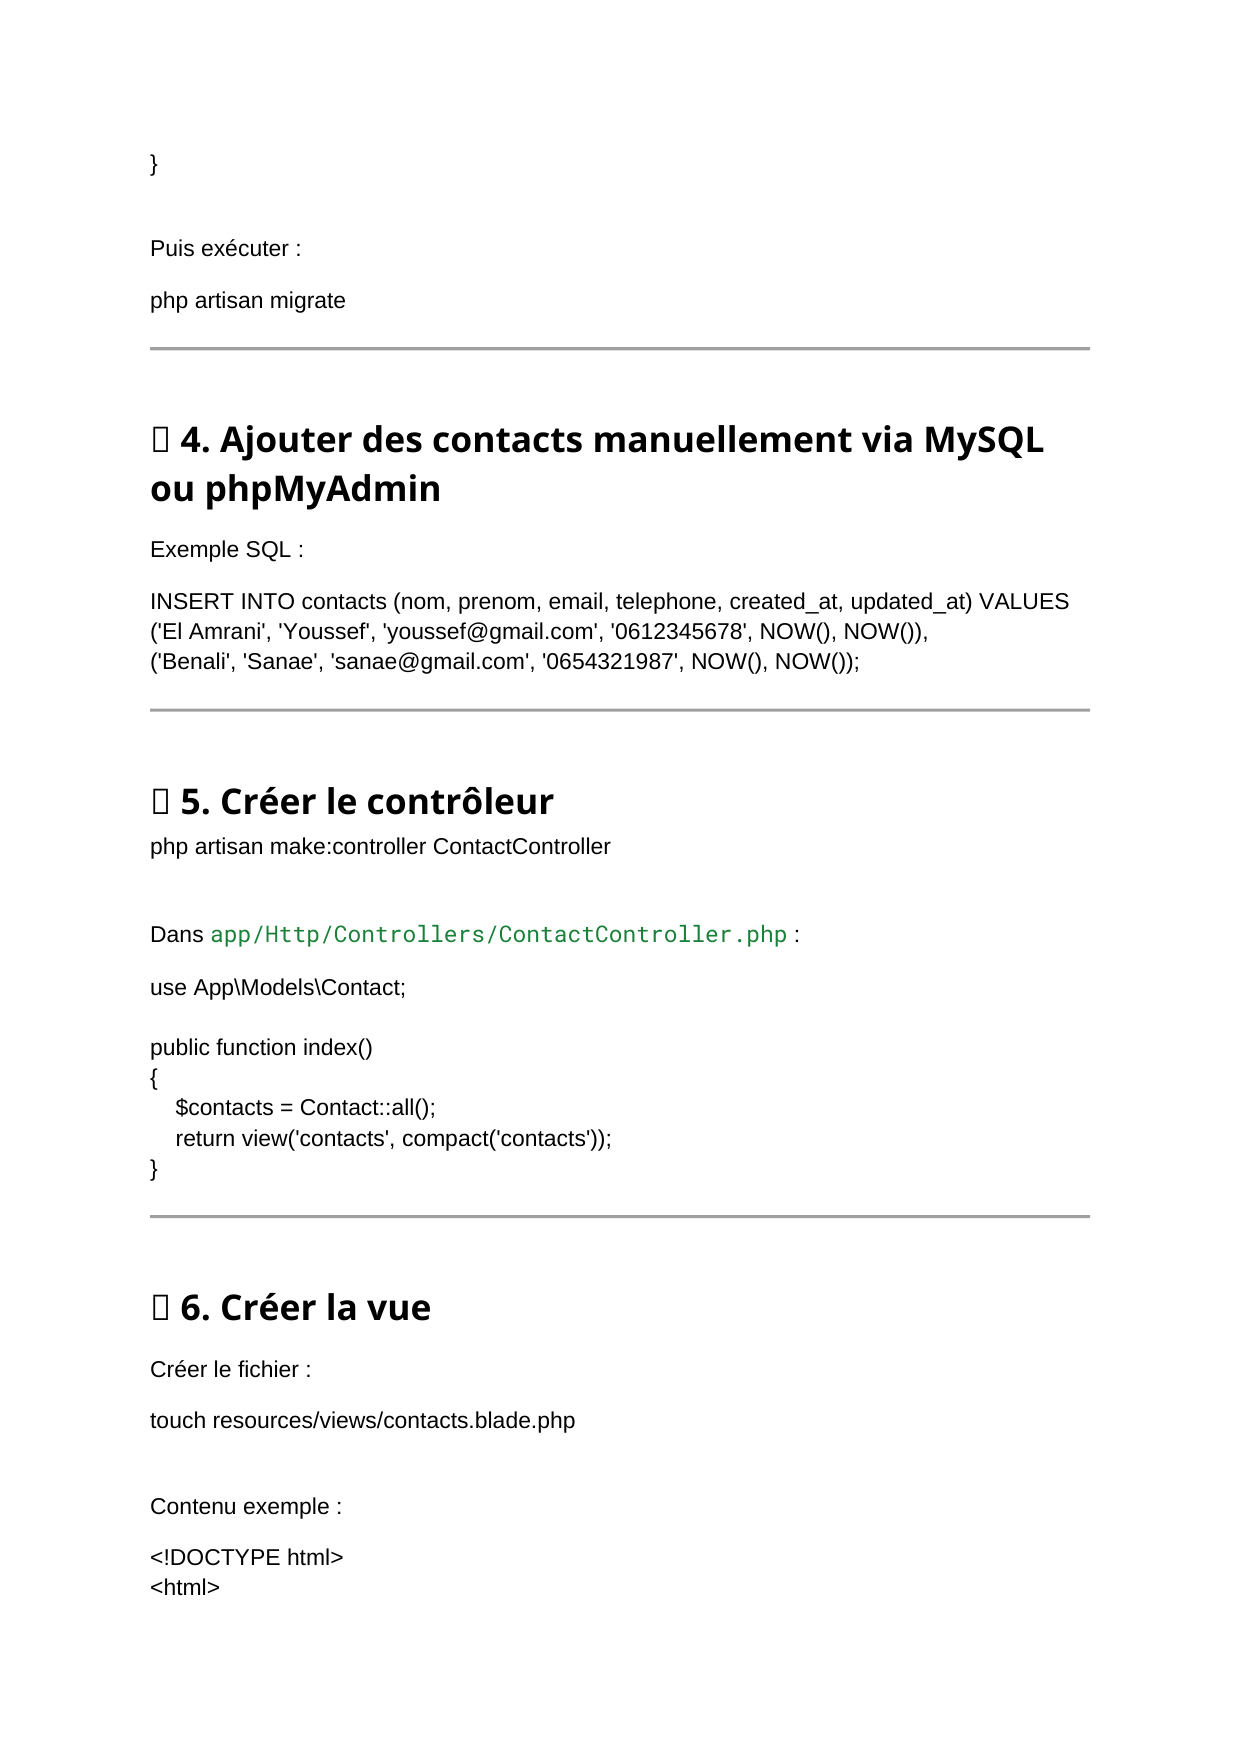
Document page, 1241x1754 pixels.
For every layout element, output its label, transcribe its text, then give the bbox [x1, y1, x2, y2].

text Exemple SQL : [150, 536, 1090, 563]
subtitle ✅ 4. Ajouter des contacts manuellement via MySQL ou phpMyAdmin [150, 415, 1090, 511]
text Puis exécuter : [150, 235, 1090, 262]
text ('Benali', 'Sanae', 'sanae@gmail.com', '0654321987', NOW(), NOW()); [150, 648, 1090, 674]
subtitle ✅ 6. Créer la vue [150, 1283, 1090, 1331]
text <!DOCTYPE html> [150, 1544, 1090, 1571]
text Contenu exemple : [150, 1493, 1090, 1519]
text $contacts = Contact::all(); [150, 1094, 1090, 1121]
text public function index() [150, 1034, 1090, 1060]
text } [150, 1155, 1090, 1181]
text use App\Models\Contact; [150, 973, 1090, 1000]
text Créer le fichier : [150, 1356, 1090, 1382]
text php artisan make:controller ContactController [150, 833, 1090, 859]
text INSERT INTO contacts (nom, prenom, email, telephone, created_at, updated_at) VALUES [150, 588, 1090, 614]
text php artisan migrate [150, 287, 1090, 313]
text return view('contacts', compact('contacts')); [150, 1124, 1090, 1151]
text { [150, 1064, 1090, 1090]
text } [150, 150, 1090, 176]
text Dans app/Http/Controllers/ContactController.php : [150, 918, 1090, 948]
subtitle ✅ 5. Créer le contrôleur [150, 776, 1090, 824]
text touch resources/views/contacts.blade.php [150, 1407, 1090, 1434]
text <html> [150, 1574, 1090, 1601]
text ('El Amrani', 'Youssef', 'youssef@gmail.com', '0612345678', NOW(), NOW()), [150, 618, 1090, 644]
